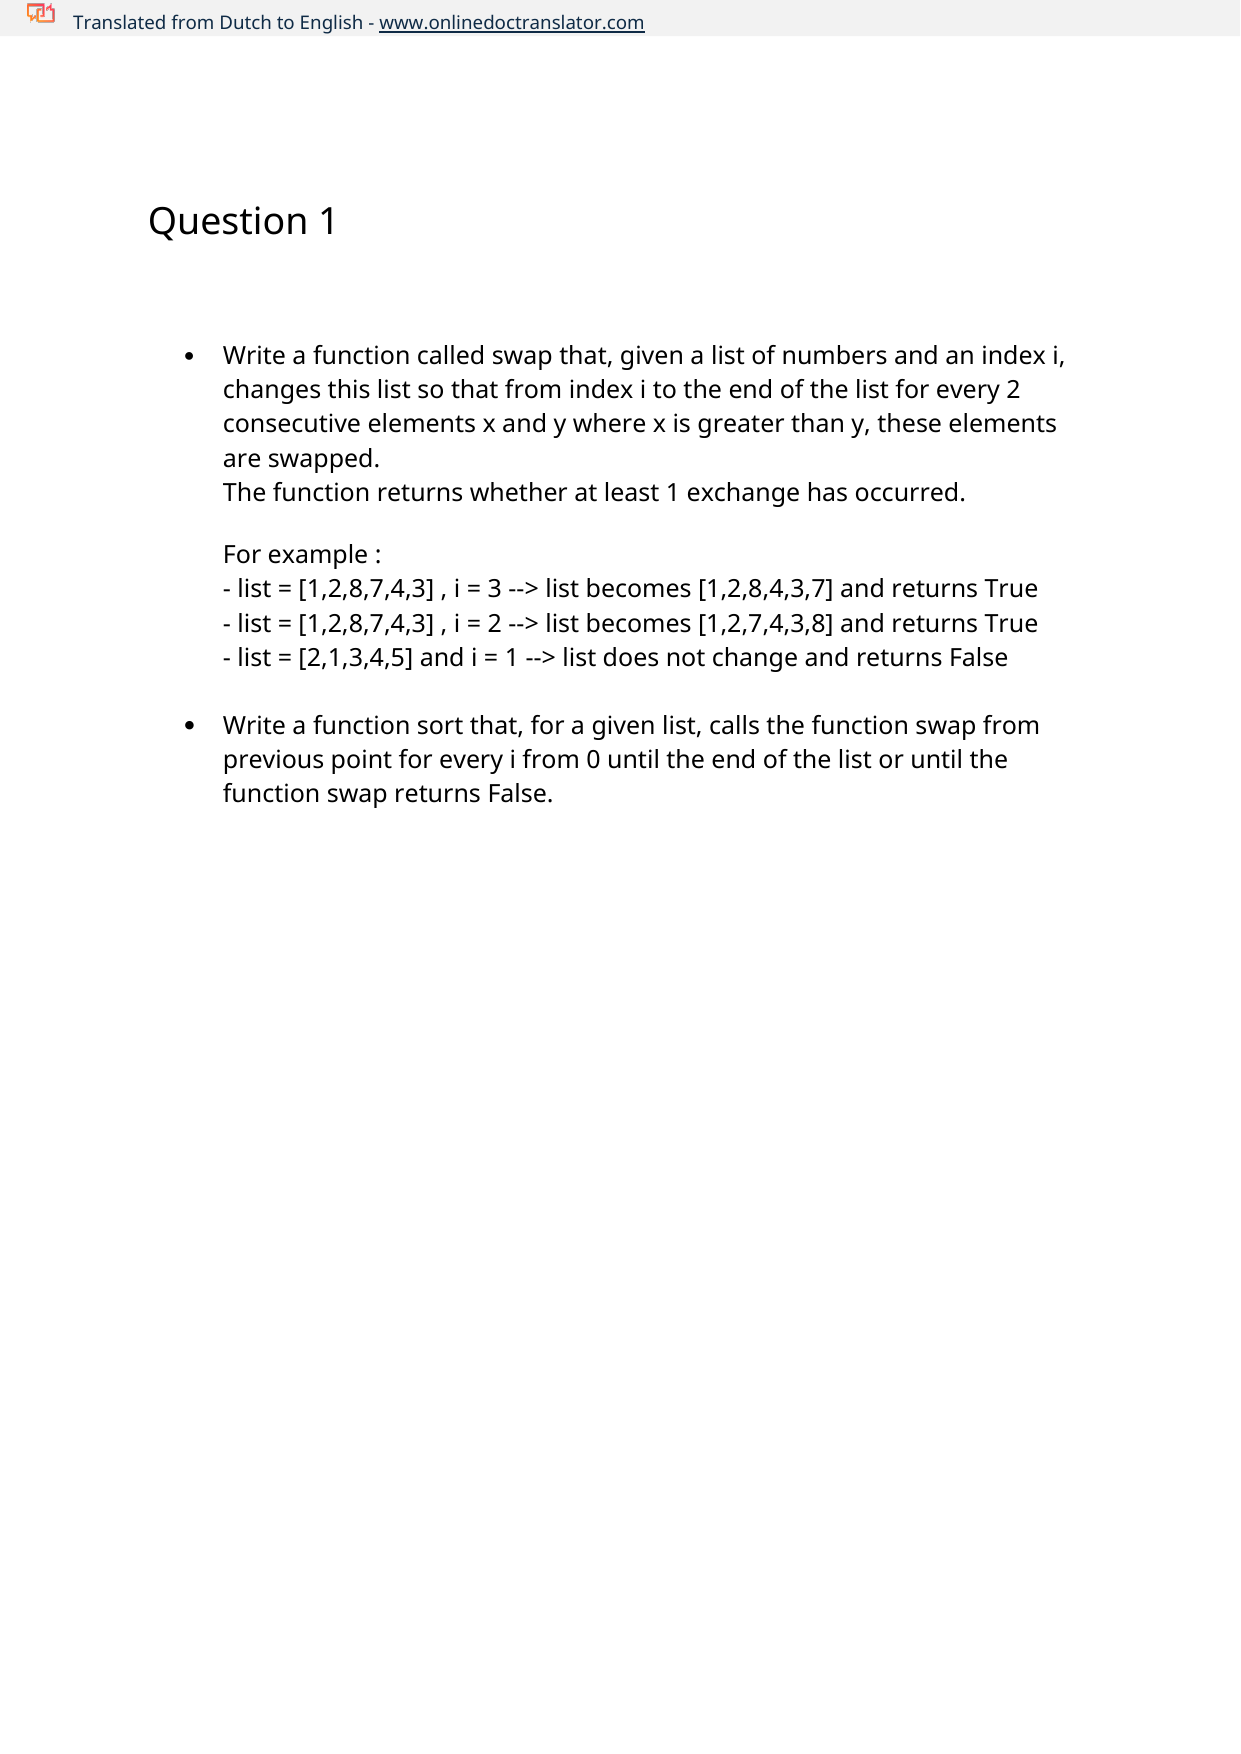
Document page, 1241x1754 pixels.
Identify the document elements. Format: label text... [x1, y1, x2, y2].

text - list = [1,2,8,7,4,3] , i = 2 --> list becomes [1,2,7,4,3,8] and returns True [223, 605, 1093, 639]
text For example : [223, 537, 1093, 571]
picture [15, 0, 67, 30]
list Write a function sort that, for a given list, calls the function swap from previous point for every i from 0 until the end of the list or until the function swap returns False. [185, 707, 1093, 809]
list Write a function called swap that, given a list of numbers and an index i, changes this list so that from index i to the end of the list for every 2 consecutive elements x and y where x is greater than y, these elements are swapped. [185, 338, 1093, 474]
text - list = [2,1,3,4,5] and i = 1 --> list does not change and returns False [223, 639, 1093, 673]
text Question 1 [148, 194, 1093, 246]
text - list = [1,2,8,7,4,3] , i = 3 --> list becomes [1,2,8,4,3,7] and returns True [223, 571, 1093, 605]
text The function returns whether at least 1 exchange has occurred. [223, 474, 1093, 508]
